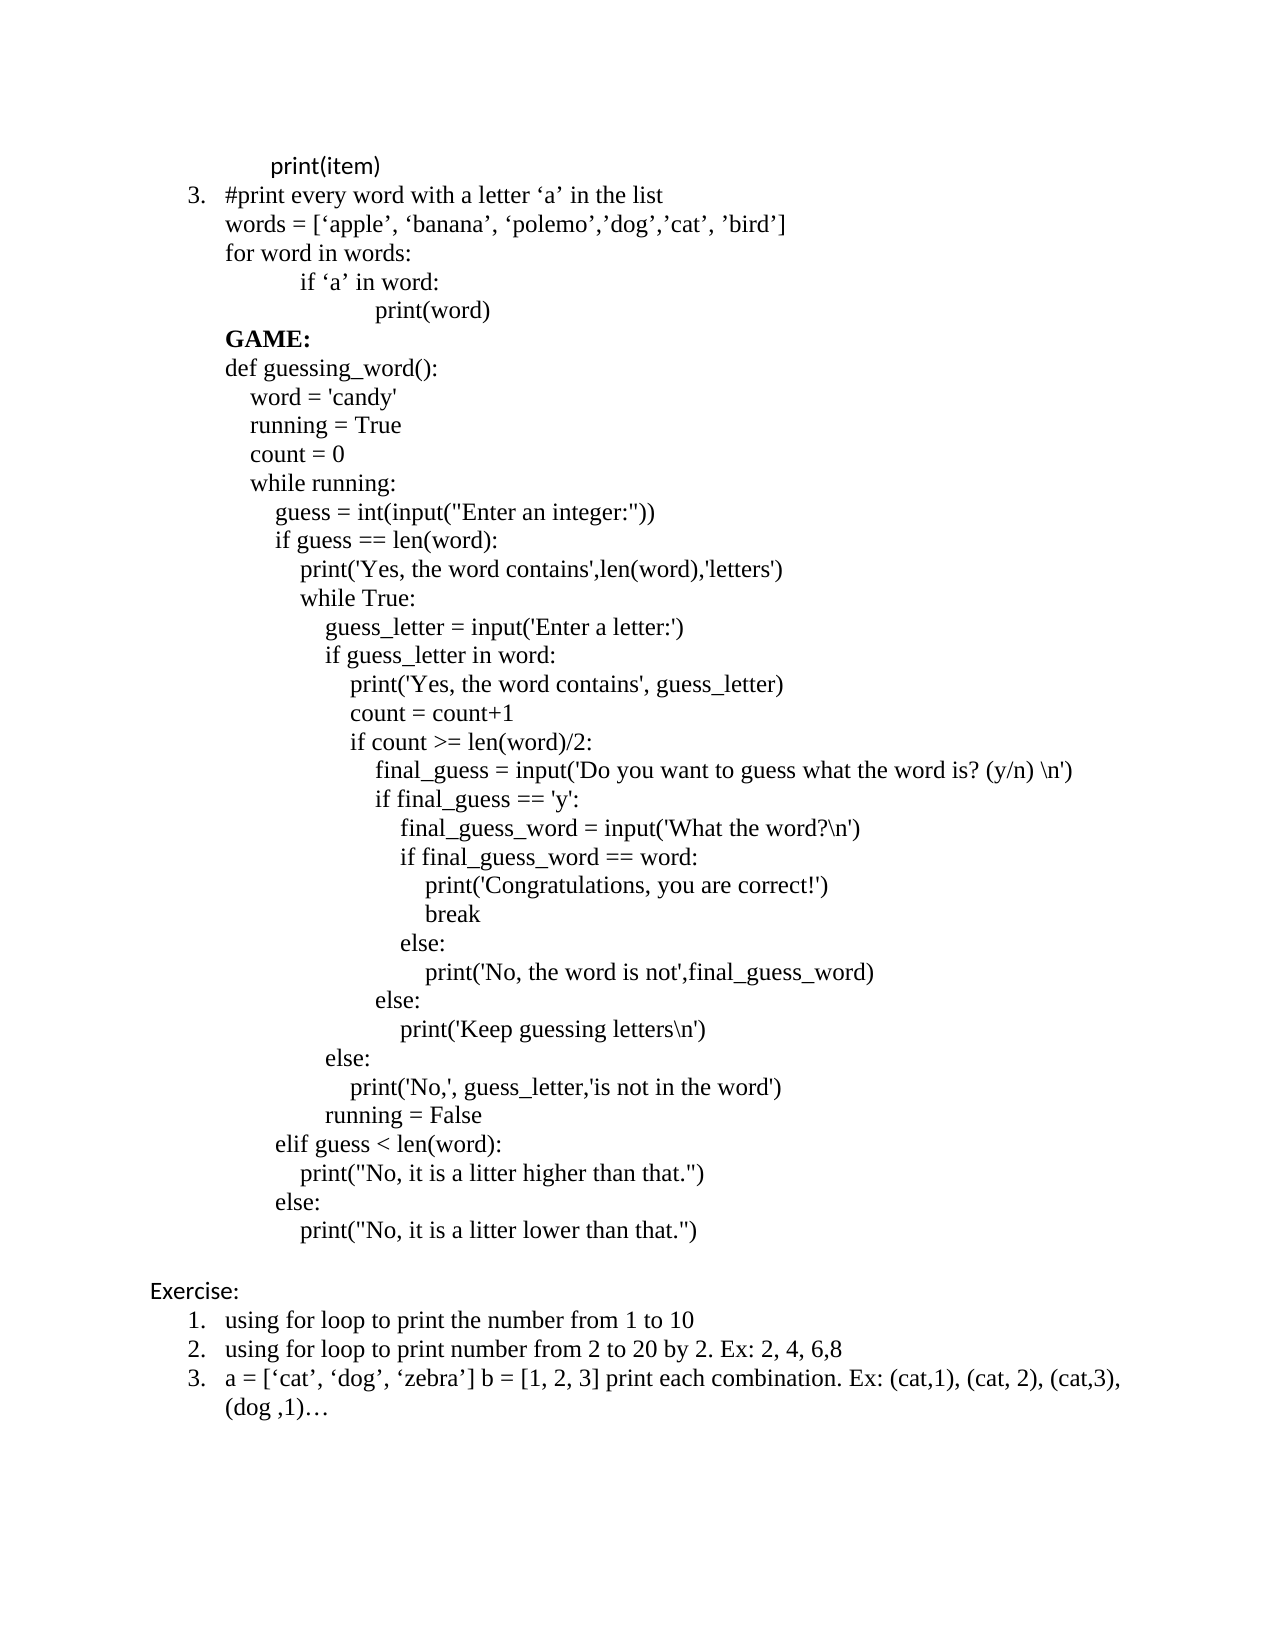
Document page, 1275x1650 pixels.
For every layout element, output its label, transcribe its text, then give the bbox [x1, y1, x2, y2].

list print('Keep guessing letters\n') [225, 1014, 1125, 1043]
list using for loop to print number from 2 to 20 by 2. Ex: 2, 4, 6,8 [187, 1334, 1125, 1363]
list print('Congratulations, you are correct!') [225, 871, 1125, 899]
list words = [‘apple’, ‘banana’, ‘polemo’,’dog’,’cat’, ’bird’] [225, 209, 1125, 238]
list using for loop to print the number from 1 to 10 [187, 1305, 1125, 1334]
list else: [225, 928, 1125, 957]
list #print every word with a letter ‘a’ in the list [187, 181, 1125, 209]
list else: [225, 1187, 1125, 1216]
list print('No,', guess_letter,'is not in the word') [225, 1072, 1125, 1101]
list else: [225, 1043, 1125, 1072]
list print("No, it is a litter higher than that.") [225, 1158, 1125, 1187]
list while running: [225, 468, 1125, 497]
list word = 'candy' [225, 382, 1125, 411]
list else: [225, 986, 1125, 1014]
list a = [‘cat’, ‘dog’, ‘zebra’] b = [1, 2, 3] print each combination. Ex: (cat,1), (cat, 2), (cat,3), (dog ,1)… [187, 1363, 1125, 1420]
list GAME: [225, 324, 1125, 353]
list guess_letter = input('Enter a letter:') [225, 612, 1125, 641]
list running = True [225, 411, 1125, 439]
list print('Yes, the word contains', guess_letter) [225, 669, 1125, 698]
list count = 0 [225, 439, 1125, 468]
list if guess_letter in word: [225, 641, 1125, 669]
list print(word) [225, 296, 1125, 324]
list running = False [225, 1101, 1125, 1129]
list print('Yes, the word contains',len(word),'letters') [225, 554, 1125, 583]
list elif guess < len(word): [225, 1129, 1125, 1158]
list print("No, it is a litter lower than that.") [225, 1216, 1125, 1244]
list for word in words: [225, 238, 1125, 267]
list final_guess = input('Do you want to guess what the word is? (y/n) \n') [225, 756, 1125, 784]
text Exercise: [150, 1275, 1125, 1305]
list if final_guess == 'y': [225, 784, 1125, 813]
list def guessing_word(): [225, 353, 1125, 382]
list if ‘a’ in word: [225, 267, 1125, 296]
list if guess == len(word): [225, 526, 1125, 554]
list break [225, 899, 1125, 928]
text print(item) [225, 150, 1125, 181]
list guess = int(input("Enter an integer:")) [225, 497, 1125, 526]
list if count >= len(word)/2: [225, 727, 1125, 756]
list print('No, the word is not',final_guess_word) [225, 957, 1125, 986]
list while True: [225, 583, 1125, 612]
list if final_guess_word == word: [225, 842, 1125, 871]
list count = count+1 [225, 698, 1125, 727]
list final_guess_word = input('What the word?\n') [225, 813, 1125, 842]
